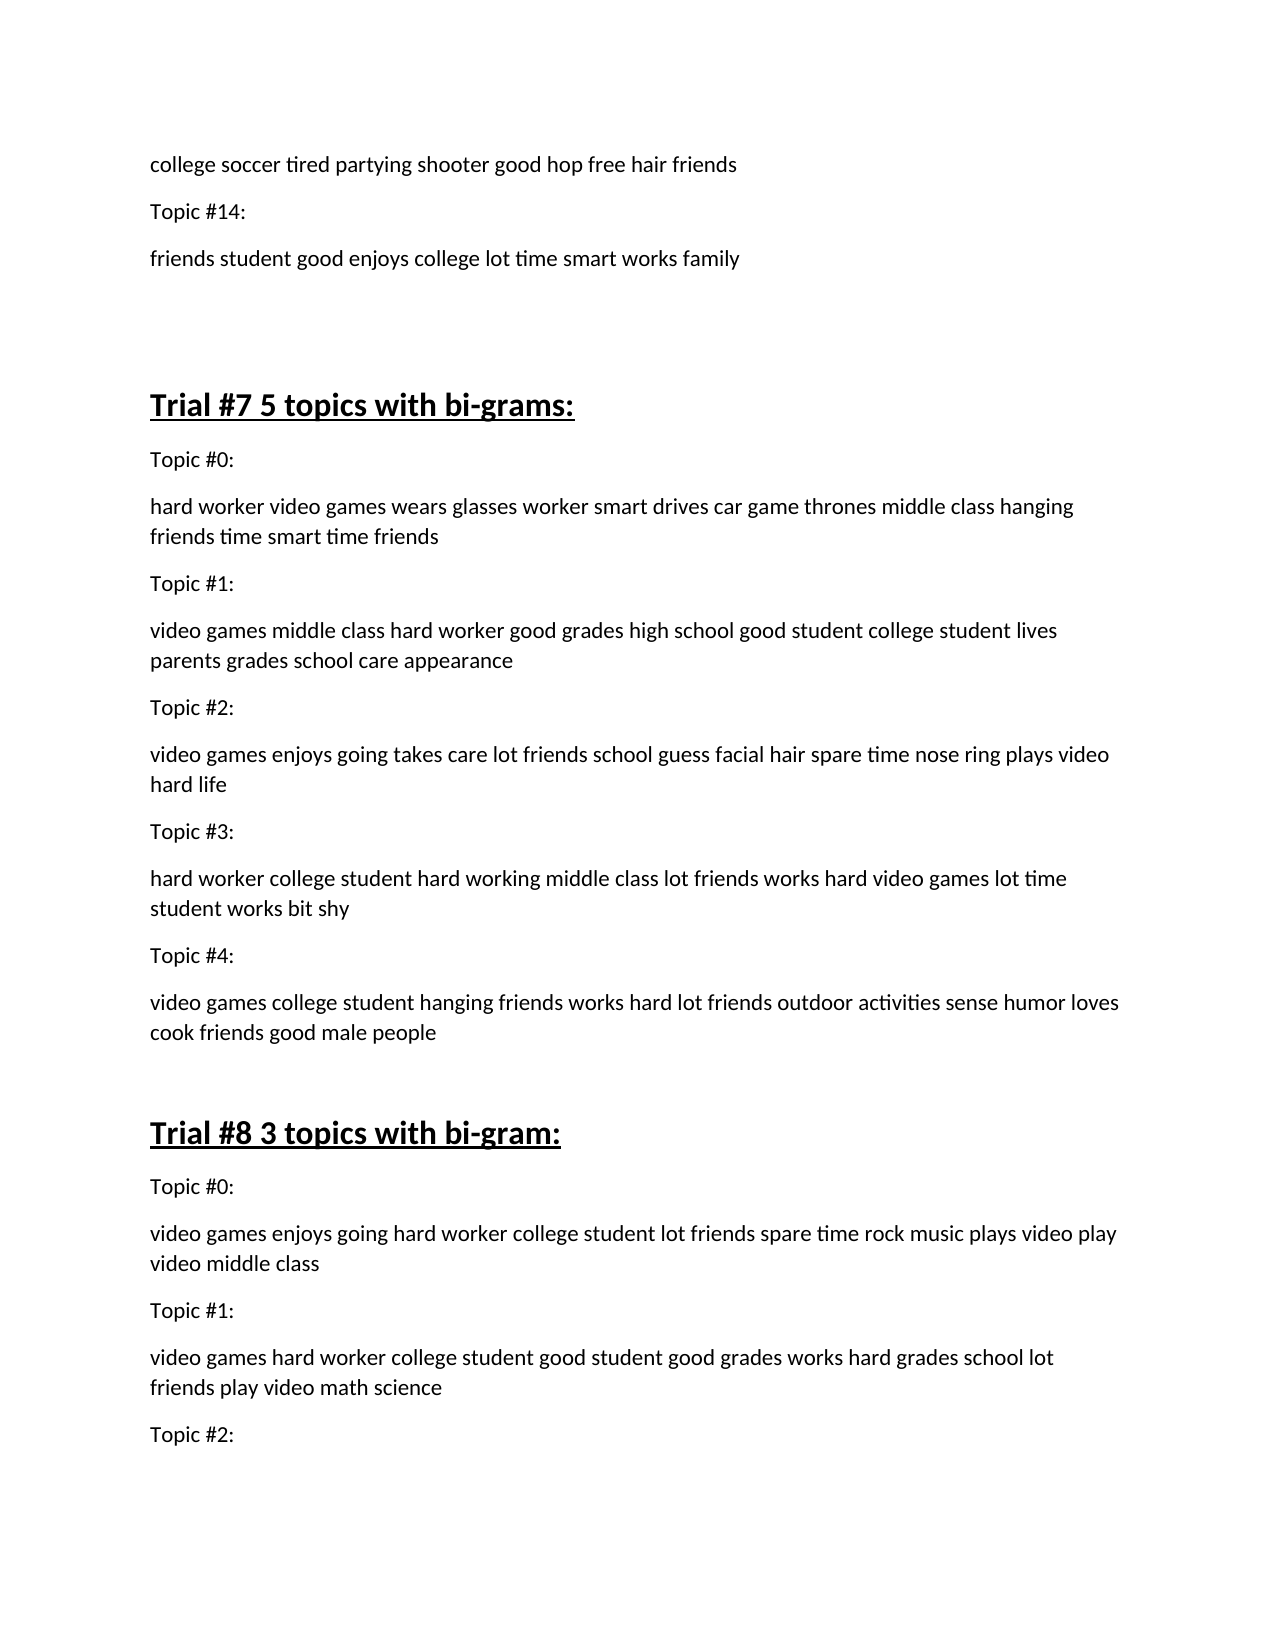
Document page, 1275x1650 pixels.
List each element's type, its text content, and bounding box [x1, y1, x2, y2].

text video games college student hanging friends works hard lot friends outdoor activities sense humor loves cook friends good male people [150, 988, 1125, 1046]
text Topic #2: [150, 693, 1125, 721]
text video games hard worker college student good student good grades works hard grades school lot friends play video math science [150, 1343, 1125, 1401]
text Topic #3: [150, 817, 1125, 845]
text Topic #0: [150, 1172, 1125, 1200]
text Topic #1: [150, 569, 1125, 597]
text video games enjoys going takes care lot friends school guess facial hair spare time nose ring plays video hard life [150, 740, 1125, 798]
text hard worker college student hard working middle class lot friends works hard video games lot time student works bit shy [150, 864, 1125, 922]
text hard worker video games wears glasses worker smart drives car game thrones middle class hanging friends time smart time friends [150, 492, 1125, 550]
text Trial #8 3 topics with bi-gram: [150, 1112, 1125, 1152]
text Trial #7 5 topics with bi-grams: [150, 384, 1125, 425]
text video games enjoys going hard worker college student lot friends spare time rock music plays video play video middle class [150, 1219, 1125, 1277]
text Topic #14: [150, 197, 1125, 225]
text video games middle class hard worker good grades high school good student college student lives parents grades school care appearance [150, 616, 1125, 674]
text college soccer tired partying shooter good hop free hair friends [150, 150, 1125, 178]
text friends student good enjoys college lot time smart works family [150, 244, 1125, 272]
text Topic #4: [150, 941, 1125, 969]
text Topic #0: [150, 445, 1125, 473]
text Topic #1: [150, 1296, 1125, 1324]
text Topic #2: [150, 1420, 1125, 1448]
